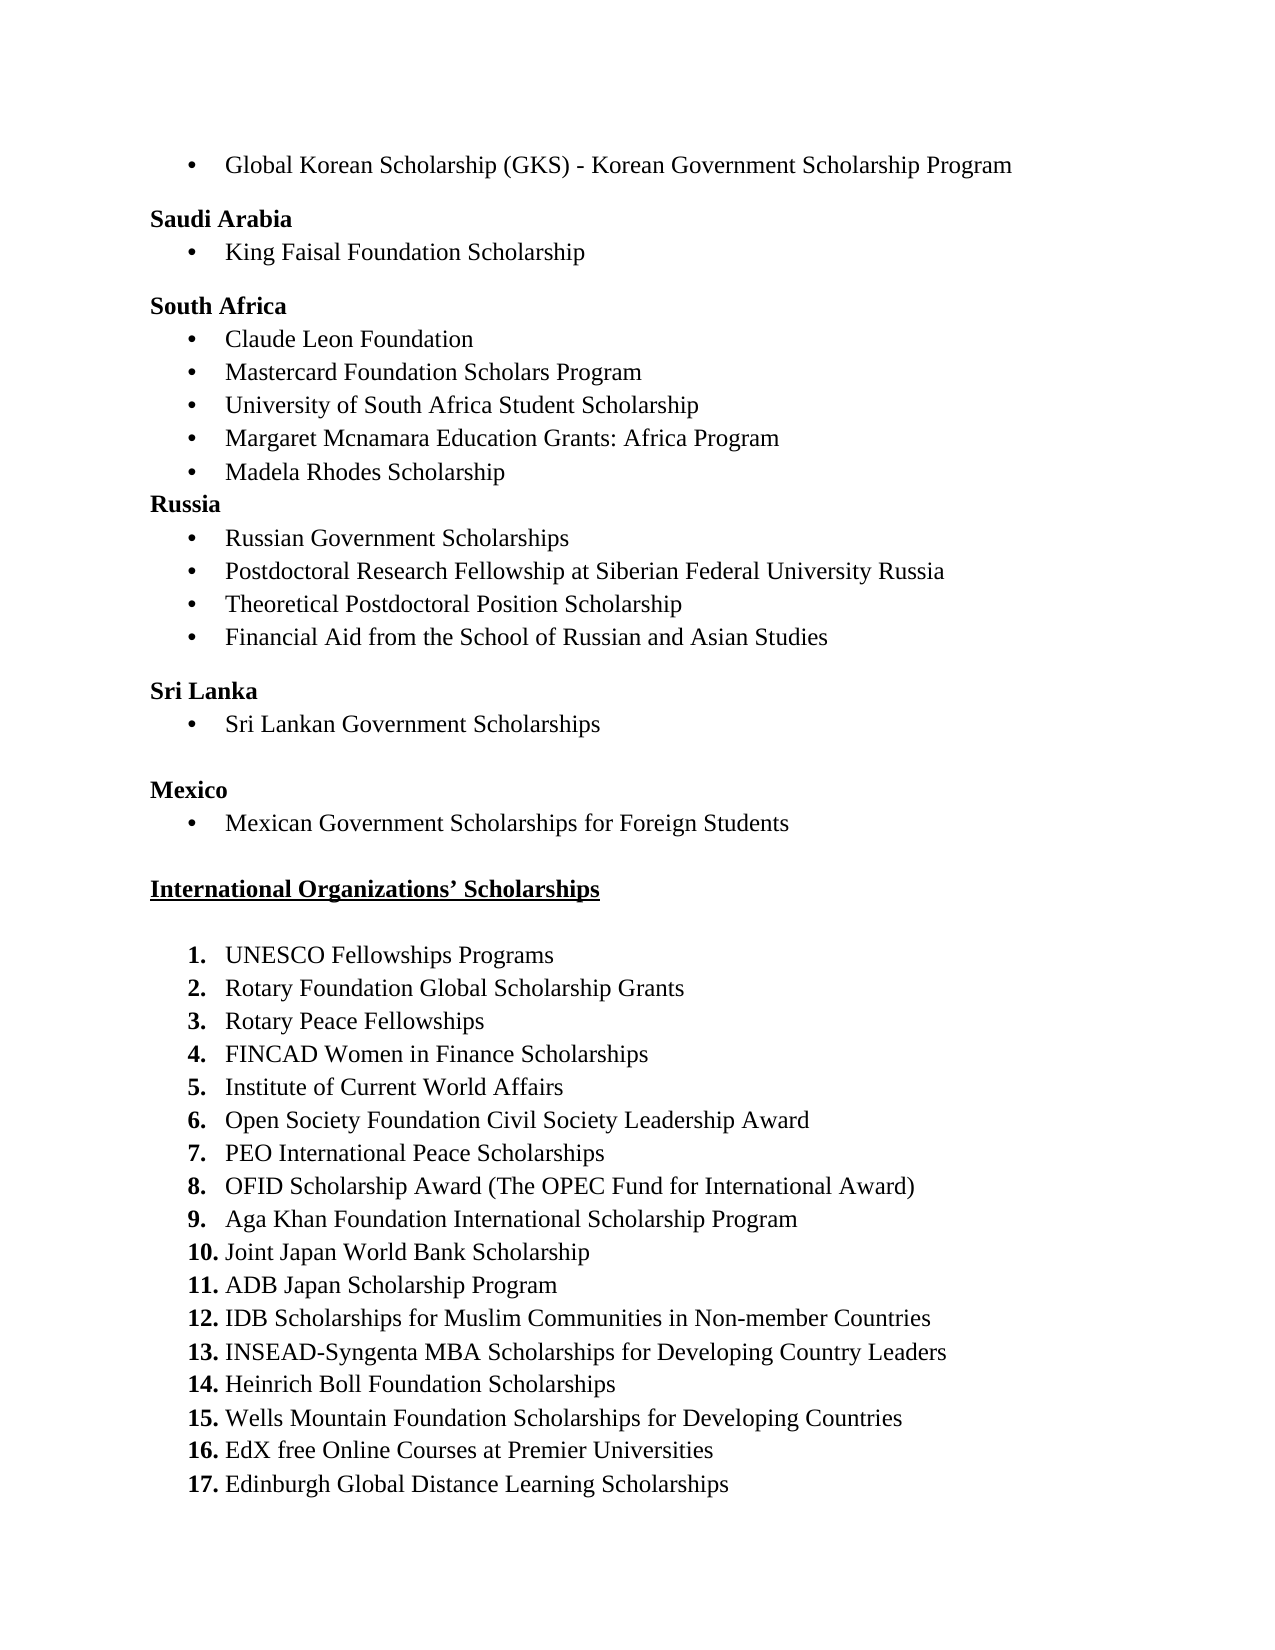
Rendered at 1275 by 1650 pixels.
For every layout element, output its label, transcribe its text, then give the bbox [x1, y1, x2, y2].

list Mexican Government Scholarships for Foreign Students [187, 808, 1125, 837]
list University of South Africa Student Scholarship [187, 390, 1125, 419]
text South Africa [150, 291, 1125, 320]
list Joint Japan World Bank Scholarship [187, 1237, 1125, 1266]
text Mexico [150, 775, 1125, 804]
list Rotary Peace Fellowships [187, 1006, 1125, 1035]
list Heinrich Boll Foundation Scholarships [187, 1369, 1125, 1398]
list ADB Japan Scholarship Program [187, 1271, 1125, 1299]
text Sri Lanka [150, 676, 1125, 705]
list Theoretical Postdoctoral Position Scholarship [187, 589, 1125, 618]
list Mastercard Foundation Scholars Program [187, 357, 1125, 386]
list Institute of Current World Affairs [187, 1072, 1125, 1101]
list Madela Rhodes Scholarship [187, 456, 1125, 485]
list Financial Aid from the School of Russian and Asian Studies [187, 622, 1125, 651]
list Rotary Foundation Global Scholarship Grants [187, 973, 1125, 1002]
list King Faisal Foundation Scholarship [187, 237, 1125, 266]
list PEO International Peace Scholarships [187, 1138, 1125, 1167]
text Saudi Arabia [150, 204, 1125, 233]
list Postdoctoral Research Fellowship at Siberian Federal University Russia [187, 556, 1125, 584]
text International Organizations’ Scholarships [150, 874, 1125, 903]
list UNESCO Fellowships Programs [187, 940, 1125, 969]
list Global Korean Scholarship (GKS) - Korean Government Scholarship Program [187, 150, 1125, 179]
list FINCAD Women in Finance Scholarships [187, 1039, 1125, 1068]
list Open Society Foundation Civil Society Leadership Award [187, 1105, 1125, 1134]
list IDB Scholarships for Muslim Communities in Non-member Countries [187, 1303, 1125, 1332]
list EdX free Online Courses at Premier Universities [187, 1436, 1125, 1464]
list Claude Leon Foundation [187, 324, 1125, 353]
list Edinburgh Global Distance Learning Scholarships [187, 1469, 1125, 1497]
list OFID Scholarship Award (The OPEC Fund for International Award) [187, 1171, 1125, 1200]
list Aga Khan Foundation International Scholarship Program [187, 1204, 1125, 1233]
list Sri Lankan Government Scholarships [187, 709, 1125, 738]
list Wells Mountain Foundation Scholarships for Developing Countries [187, 1403, 1125, 1431]
list Margaret Mcnamara Education Grants: Africa Program [187, 423, 1125, 452]
text Russia [150, 489, 1125, 518]
list Russian Government Scholarships [187, 523, 1125, 551]
list INSEAD-Syngenta MBA Scholarships for Developing Country Leaders [187, 1337, 1125, 1365]
